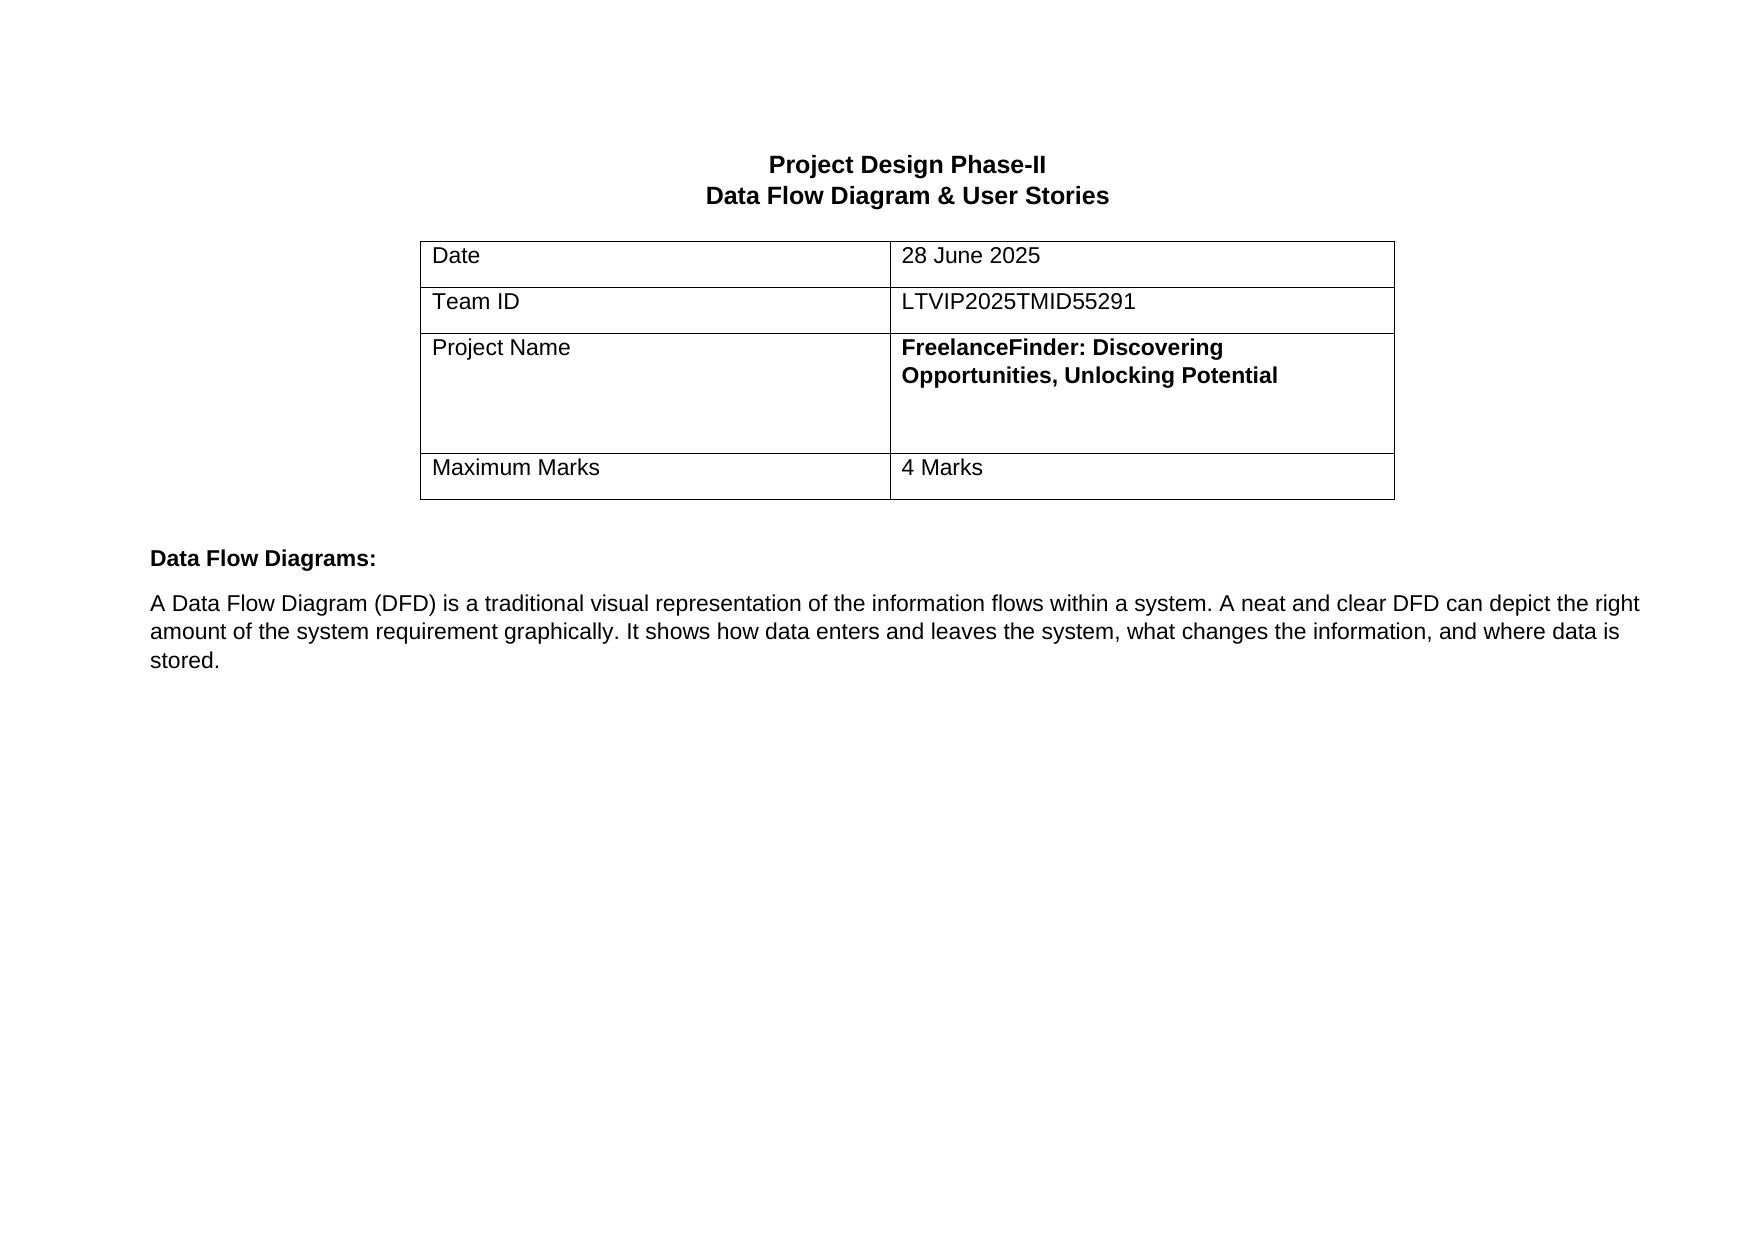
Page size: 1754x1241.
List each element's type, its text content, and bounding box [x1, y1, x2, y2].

table_cell FreelanceFinder: Discovering Opportunities, Unlocking Potential [891, 334, 1394, 452]
table_cell LTVIP2025TMID55291 [891, 288, 1394, 333]
text A Data Flow Diagram (DFD) is a traditional visual representation of the information flows within a system. A neat and clear DFD can depict the right amount of the system requirement graphically. It shows how data enters and leaves the system, what changes the information, and where data is stored. [150, 590, 1665, 673]
table_cell Team ID [421, 288, 890, 333]
table_header 28 June 2025 [891, 242, 1394, 287]
text Data Flow Diagram & User Stories [150, 181, 1665, 210]
table_cell 4 Marks [891, 454, 1394, 499]
table_cell Maximum Marks [421, 454, 890, 499]
table_cell Project Name [421, 334, 890, 452]
table_header Date [421, 242, 890, 287]
text Project Design Phase-II [150, 150, 1665, 179]
text Data Flow Diagrams: [150, 545, 1665, 571]
